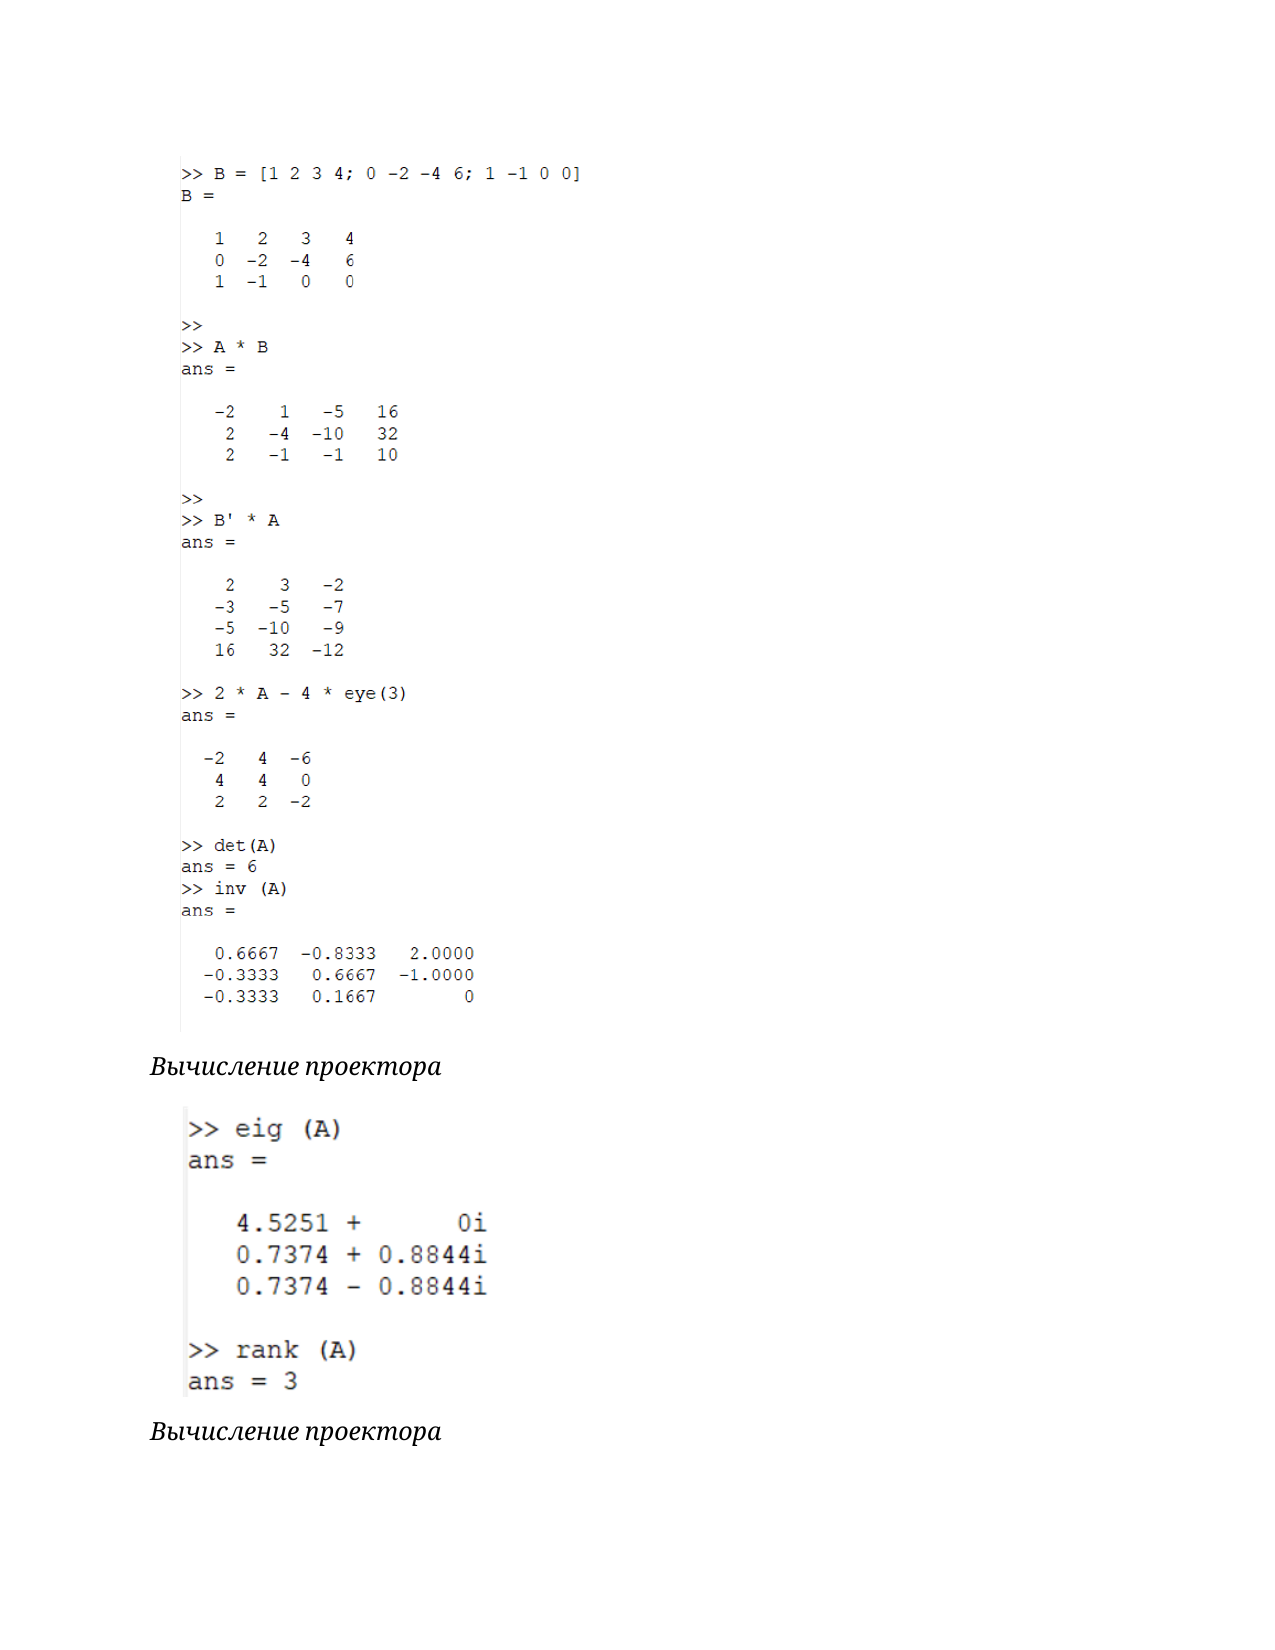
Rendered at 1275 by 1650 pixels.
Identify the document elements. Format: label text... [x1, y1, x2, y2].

picture [168, 150, 782, 1033]
text Вычисление проектора [150, 1418, 1125, 1447]
picture [168, 1094, 733, 1397]
text Вычисление проектора [150, 1053, 1125, 1082]
